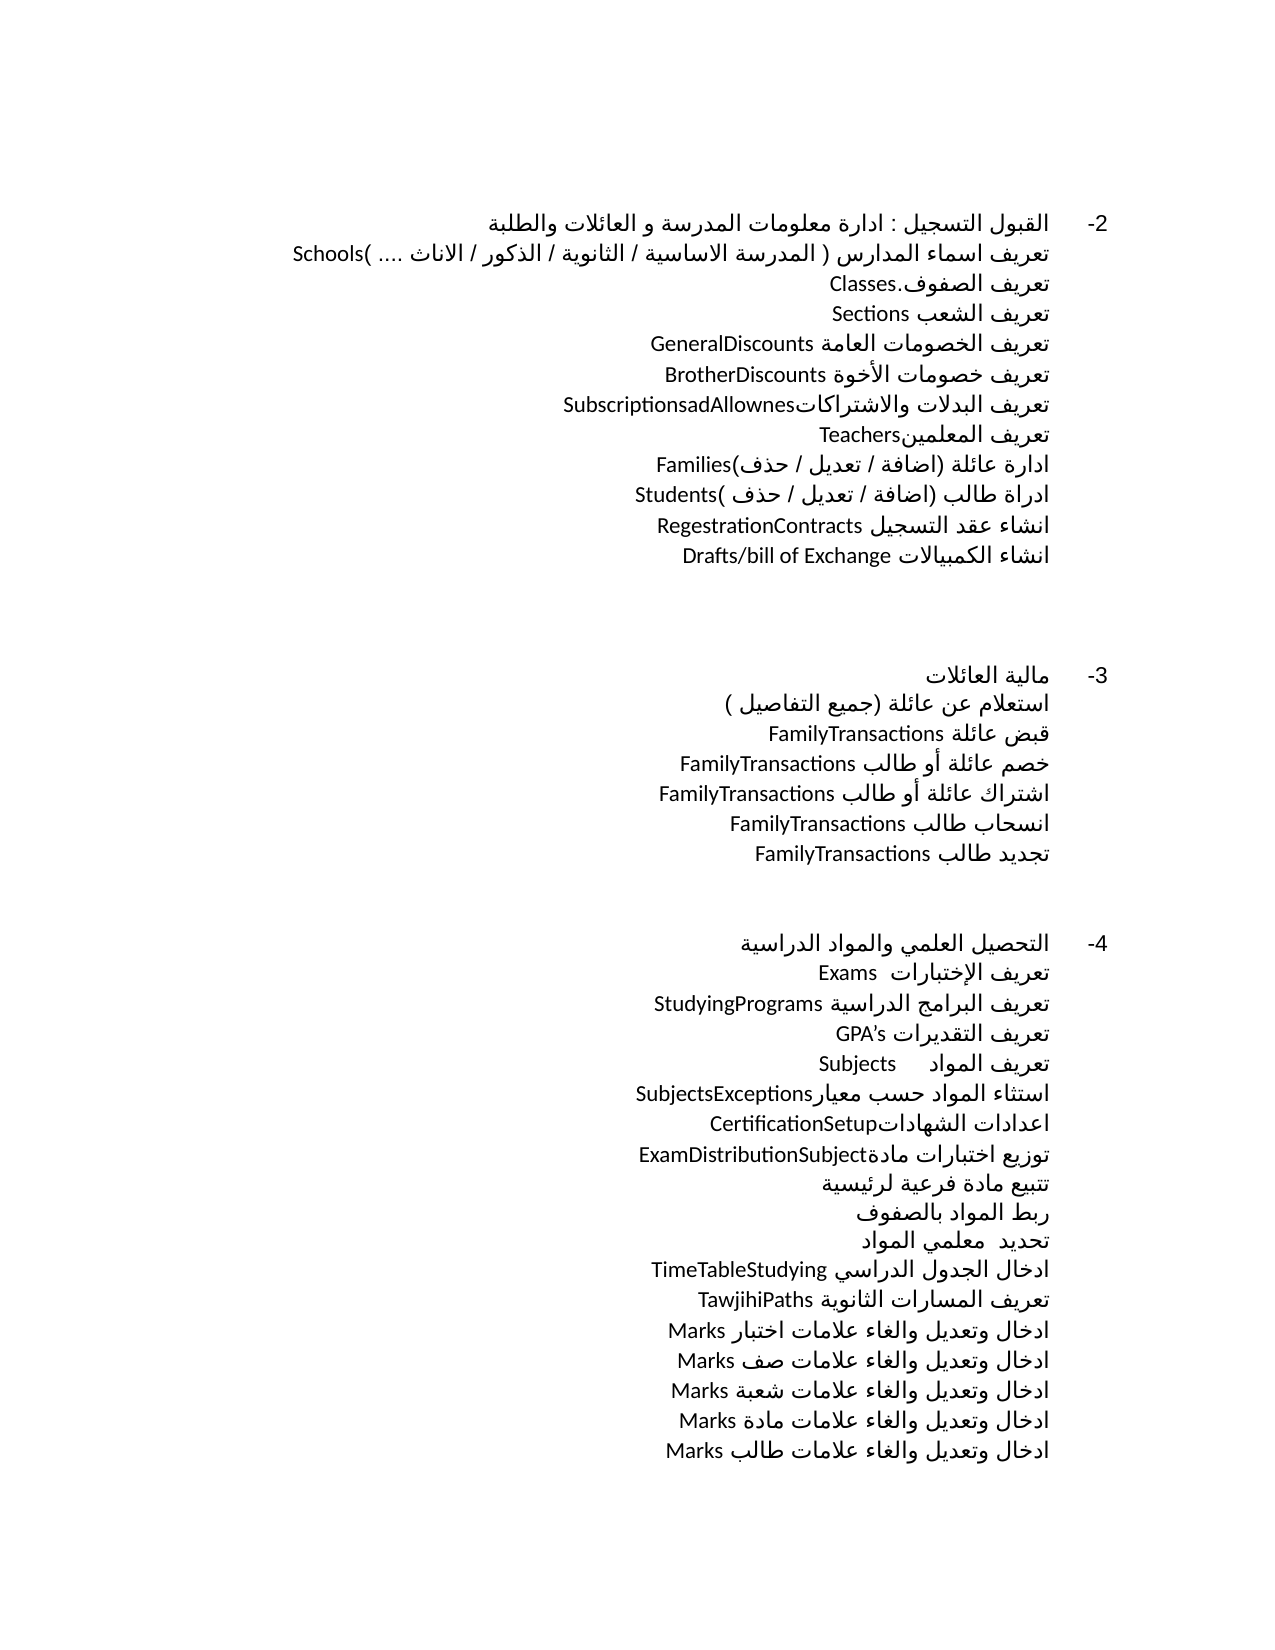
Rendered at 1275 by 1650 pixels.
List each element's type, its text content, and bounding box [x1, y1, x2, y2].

list تعريف المعلمينTeachers [150, 420, 1050, 448]
list اعدادات الشهاداتCertificationSetup [150, 1109, 1050, 1138]
list تعريف الشعب Sections [150, 299, 1050, 327]
list مالية العائلات [150, 662, 1087, 688]
list انشاء عقد التسجيل RegestrationContracts [150, 511, 1050, 539]
list ادخال وتعديل والغاء علامات شعبة Marks [150, 1376, 1050, 1404]
list تعريف المسارات الثانوية TawjihiPaths [150, 1286, 1050, 1313]
list استثاء المواد حسب معيارSubjectsExceptions [150, 1079, 1050, 1107]
list تعريف الصفوف.Classes [150, 269, 1050, 297]
list التحصيل العلمي والمواد الدراسية [150, 930, 1087, 956]
list اشتراك عائلة أو طالب FamilyTransactions [150, 779, 1050, 807]
list تعريف خصومات الأخوة BrotherDiscounts [150, 360, 1050, 388]
list توزيع اختبارات مادةExamDistributionSubject [150, 1140, 1050, 1168]
list تعريف البرامج الدراسية StudyingPrograms [150, 989, 1050, 1017]
list ادخال الجدول الدراسي TimeTableStudying [150, 1255, 1050, 1283]
list استعلام عن عائلة (جميع التفاصيل ) [150, 690, 1050, 717]
list ادارة عائلة (اضافة / تعديل / حذف)Families [150, 450, 1050, 478]
list ربط المواد بالصفوف [150, 1198, 1050, 1225]
list تحديد معلمي المواد [150, 1227, 1050, 1253]
list خصم عائلة أو طالب FamilyTransactions [150, 749, 1050, 777]
list ادخال وتعديل والغاء علامات مادة Marks [150, 1406, 1050, 1434]
list القبول التسجيل : ادارة معلومات المدرسة و العائلات والطلبة [150, 210, 1087, 237]
list ادخال وتعديل والغاء علامات طالب Marks [150, 1437, 1050, 1464]
list تعريف المواد Subjects [150, 1049, 1050, 1077]
list تعريف البدلات والاشتراكاتSubscriptionsadAllownes [150, 390, 1050, 418]
list تعريف التقديرات GPA’s [150, 1019, 1050, 1047]
list ادخال وتعديل والغاء علامات صف Marks [150, 1346, 1050, 1374]
list تجديد طالب FamilyTransactions [150, 839, 1050, 867]
list ادخال وتعديل والغاء علامات اختبار Marks [150, 1316, 1050, 1344]
list تتبيع مادة فرعية لرئيسية [150, 1170, 1050, 1196]
list تعريف الخصومات العامة GeneralDiscounts [150, 329, 1050, 357]
list ادراة طالب (اضافة / تعديل / حذف )Students [150, 481, 1050, 508]
list انشاء الكمبيالات Drafts/bill of Exchange [150, 541, 1050, 569]
list تعريف الإختبارات Exams [150, 958, 1050, 987]
list انسحاب طالب FamilyTransactions [150, 809, 1050, 837]
list قبض عائلة FamilyTransactions [150, 719, 1050, 747]
list تعريف اسماء المدارس ( المدرسة الاساسية / الثانوية / الذكور / الاناث .... )Schools [150, 239, 1050, 267]
